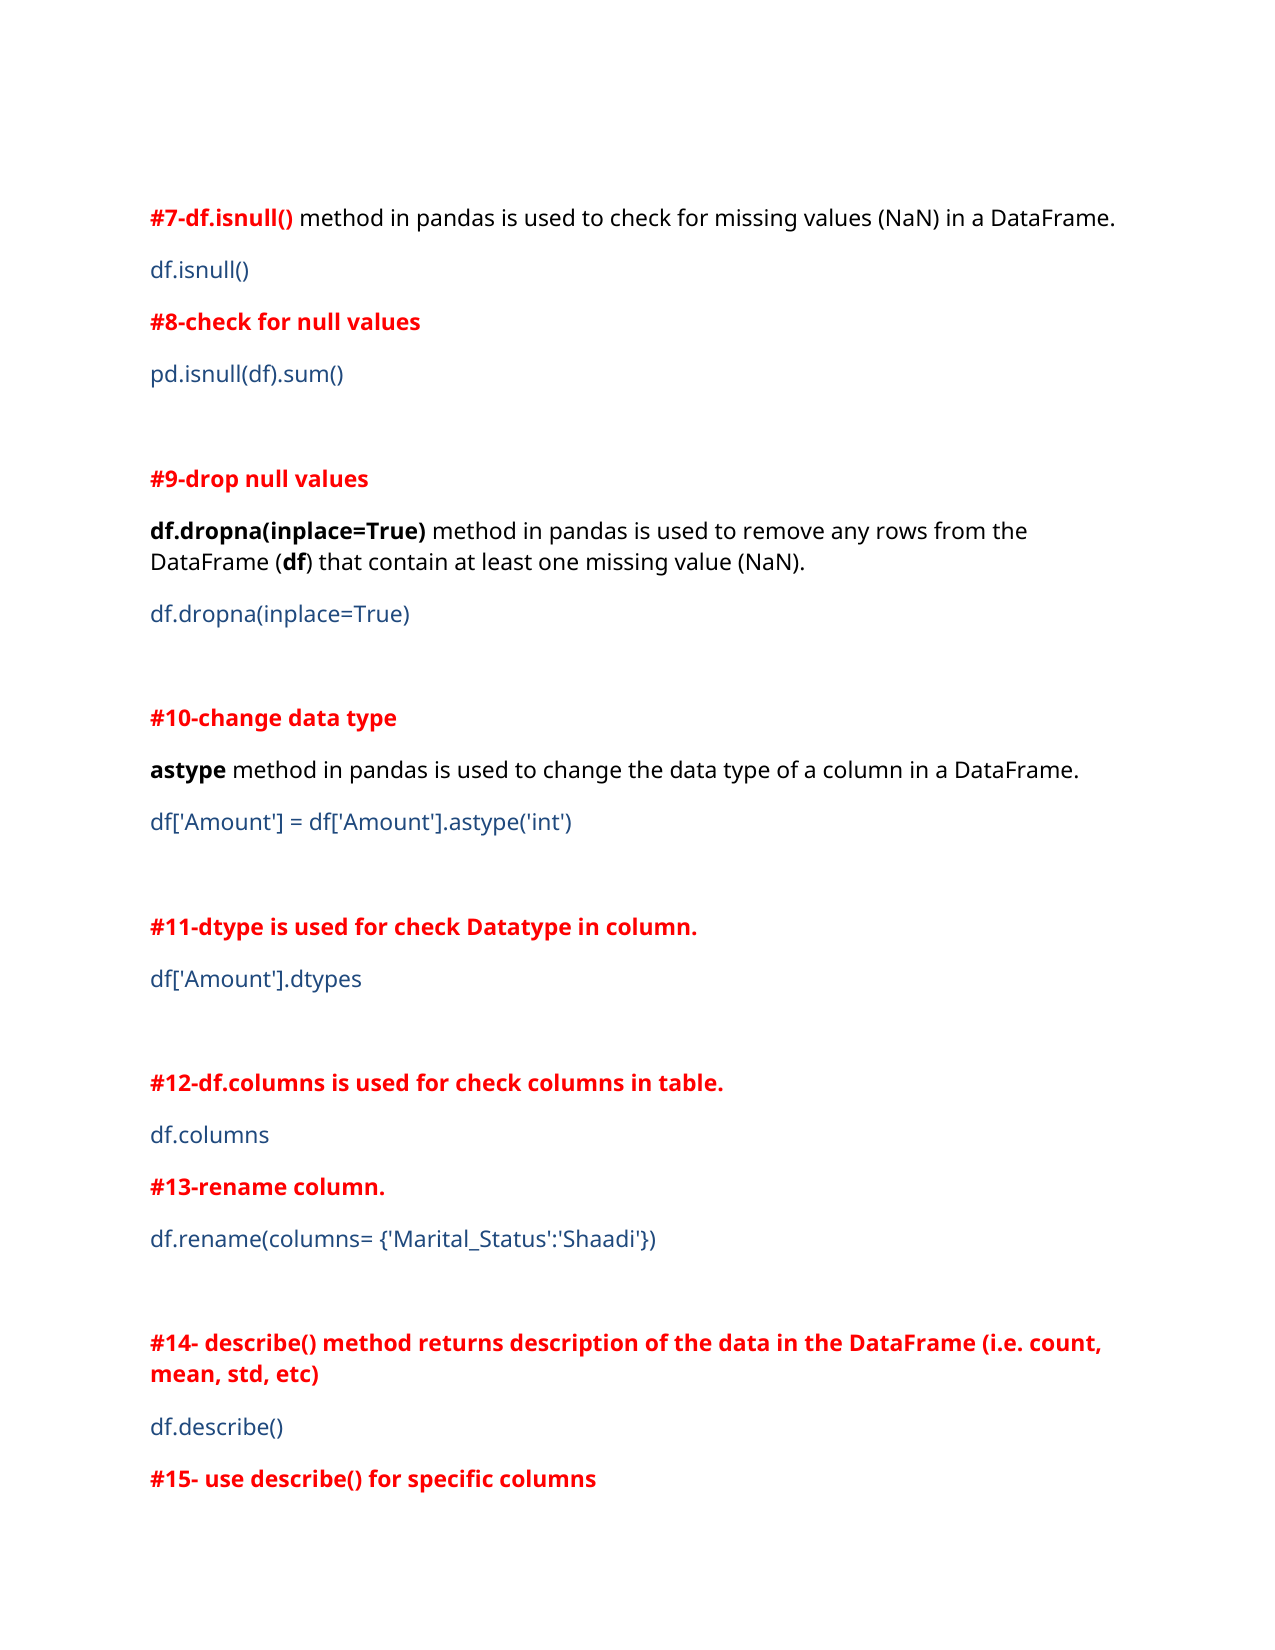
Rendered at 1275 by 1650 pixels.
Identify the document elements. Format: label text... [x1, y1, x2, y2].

text df['Amount'].dtypes [150, 962, 1125, 994]
text df['Amount'] = df['Amount'].astype('int') [150, 806, 1125, 837]
text df.dropna(inplace=True) method in pandas is used to remove any rows from the DataFrame (df) that contain at least one missing value (NaN). [150, 514, 1125, 577]
text df.rename(columns= {'Marital_Status':'Shaadi'}) [150, 1223, 1125, 1254]
text df.describe() [150, 1410, 1125, 1442]
text #8-check for null values [150, 306, 1125, 337]
text #15- use describe() for specific columns [150, 1462, 1125, 1494]
text #11-dtype is used for check Datatype in column. [150, 910, 1125, 942]
text astype method in pandas is used to change the data type of a column in a DataFrame. [150, 754, 1125, 785]
text #7-df.isnull() method in pandas is used to check for missing values (NaN) in a DataFrame. [150, 202, 1125, 233]
text #10-change data type [150, 702, 1125, 733]
text df.columns [150, 1119, 1125, 1150]
text #9-drop null values [150, 462, 1125, 494]
text #12-df.columns is used for check columns in table. [150, 1067, 1125, 1098]
text df.dropna(inplace=True) [150, 598, 1125, 629]
text #14- describe() method returns description of the data in the DataFrame (i.e. count, mean, std, etc) [150, 1327, 1125, 1389]
text df.isnull() [150, 254, 1125, 285]
text #13-rename column. [150, 1171, 1125, 1202]
text pd.isnull(df).sum() [150, 358, 1125, 389]
